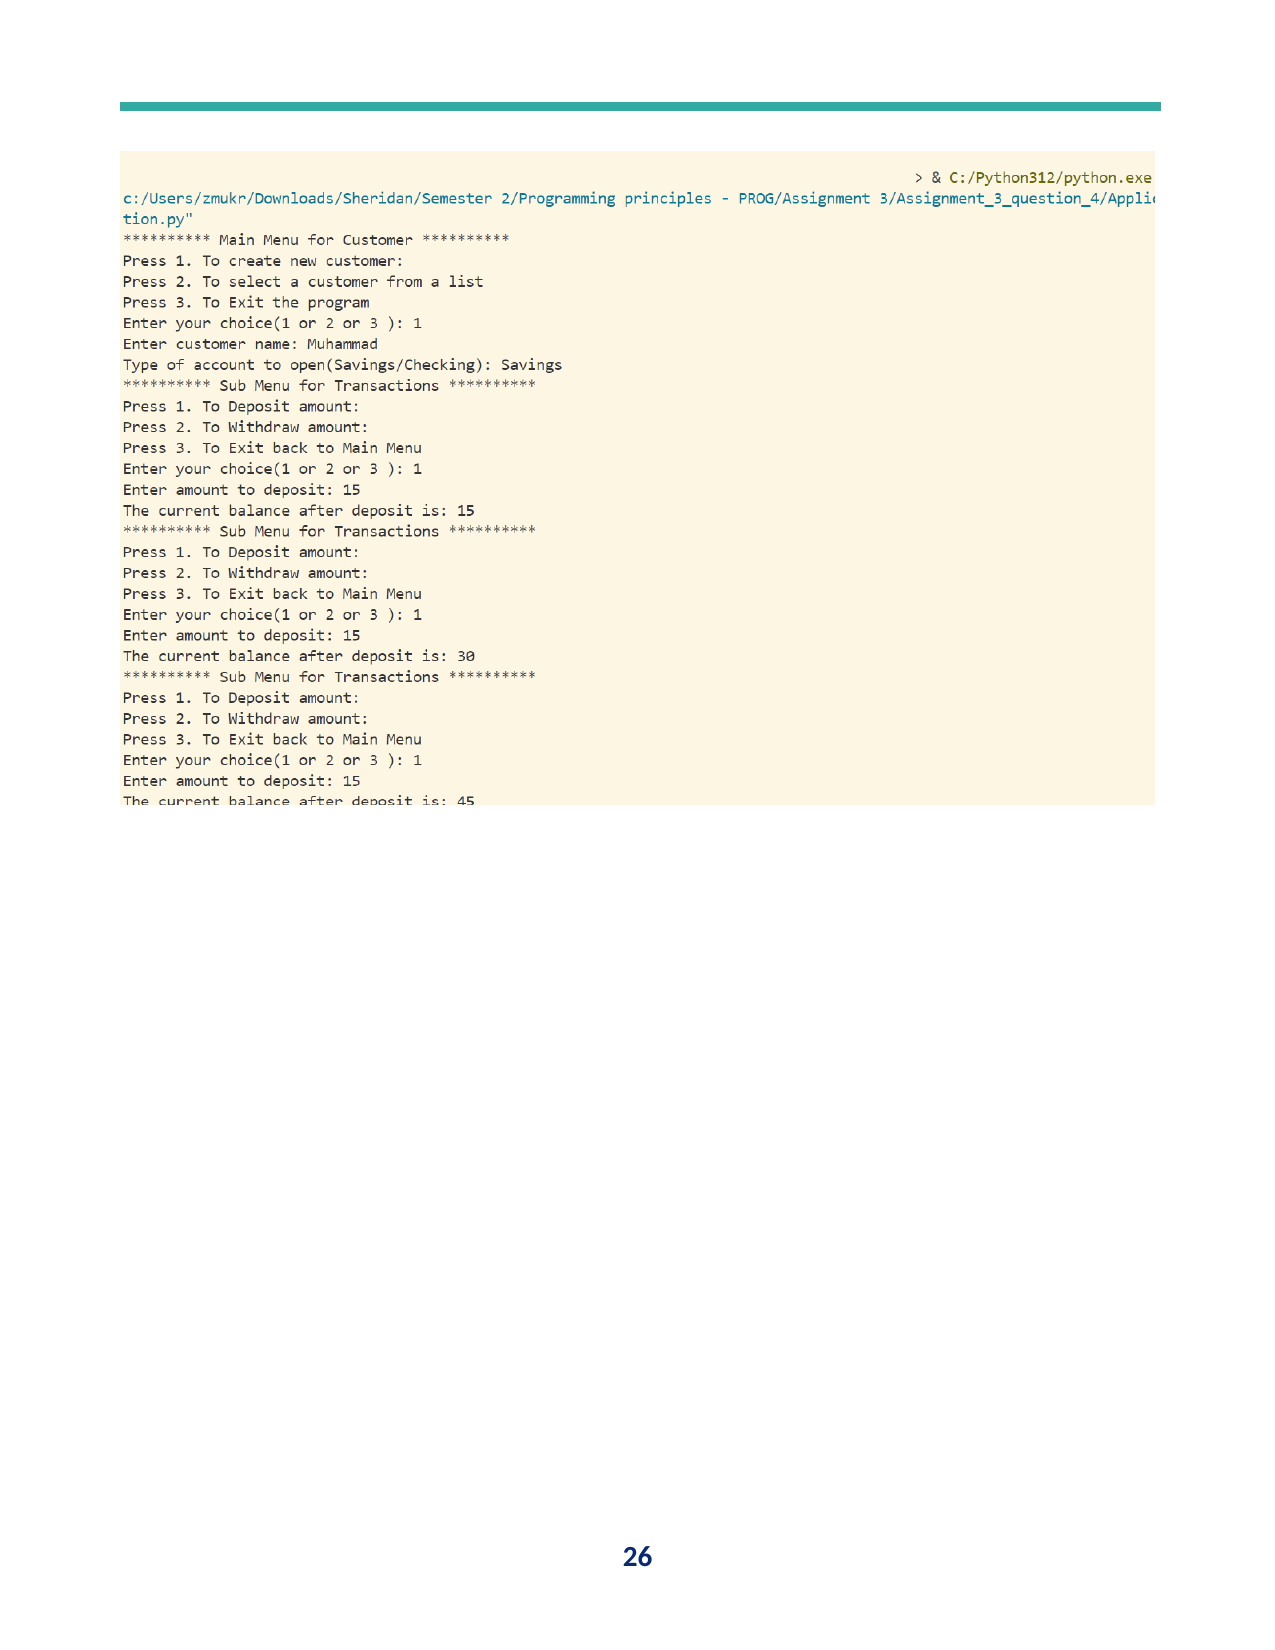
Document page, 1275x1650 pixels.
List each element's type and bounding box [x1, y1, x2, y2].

picture [120, 151, 1155, 805]
